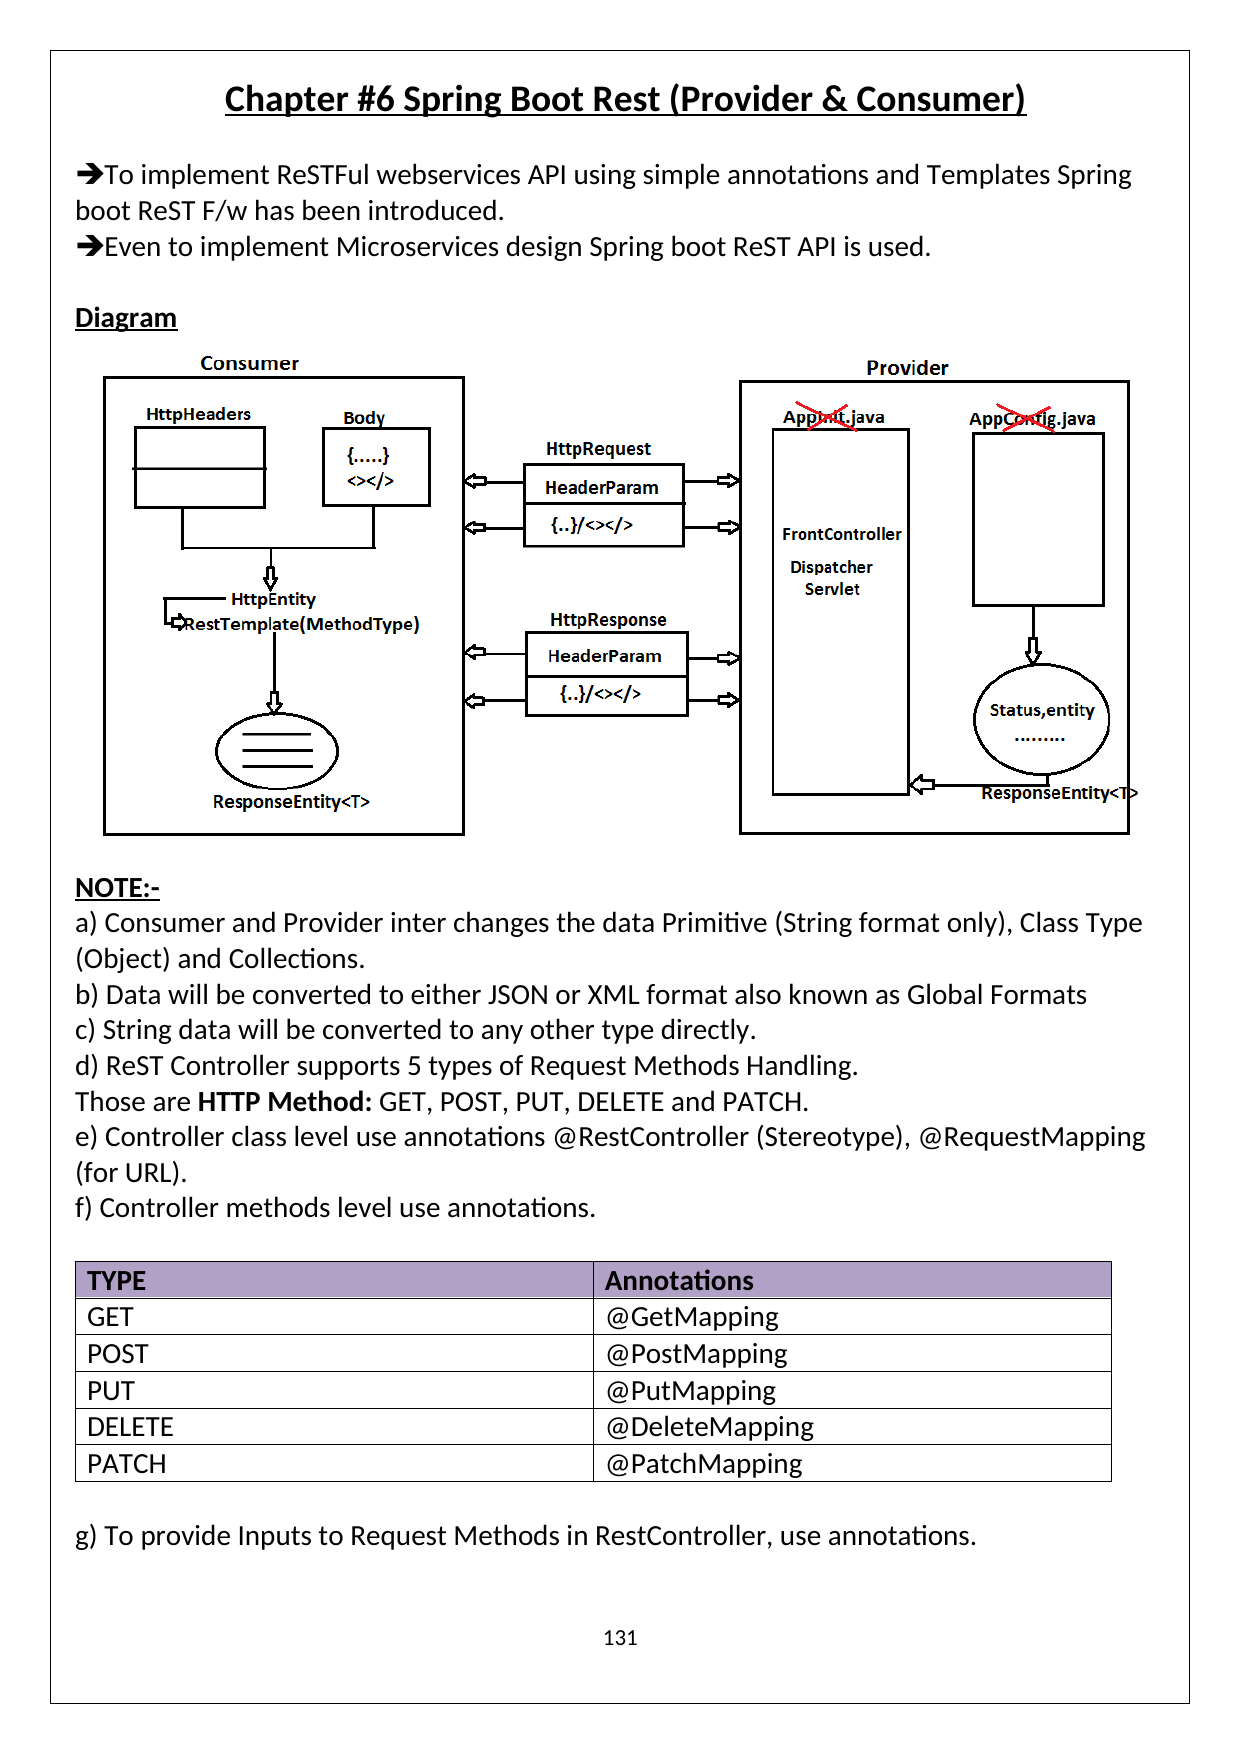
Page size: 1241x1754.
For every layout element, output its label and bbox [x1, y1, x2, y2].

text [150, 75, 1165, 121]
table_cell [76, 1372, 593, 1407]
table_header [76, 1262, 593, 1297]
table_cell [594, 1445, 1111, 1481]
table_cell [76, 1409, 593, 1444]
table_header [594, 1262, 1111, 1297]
picture [75, 334, 1164, 869]
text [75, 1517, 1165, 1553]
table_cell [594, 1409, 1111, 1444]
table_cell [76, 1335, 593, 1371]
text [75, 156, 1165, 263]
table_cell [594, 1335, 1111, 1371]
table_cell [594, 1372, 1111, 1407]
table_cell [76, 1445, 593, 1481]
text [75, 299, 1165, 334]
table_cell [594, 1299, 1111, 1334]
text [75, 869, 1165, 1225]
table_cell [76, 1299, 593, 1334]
